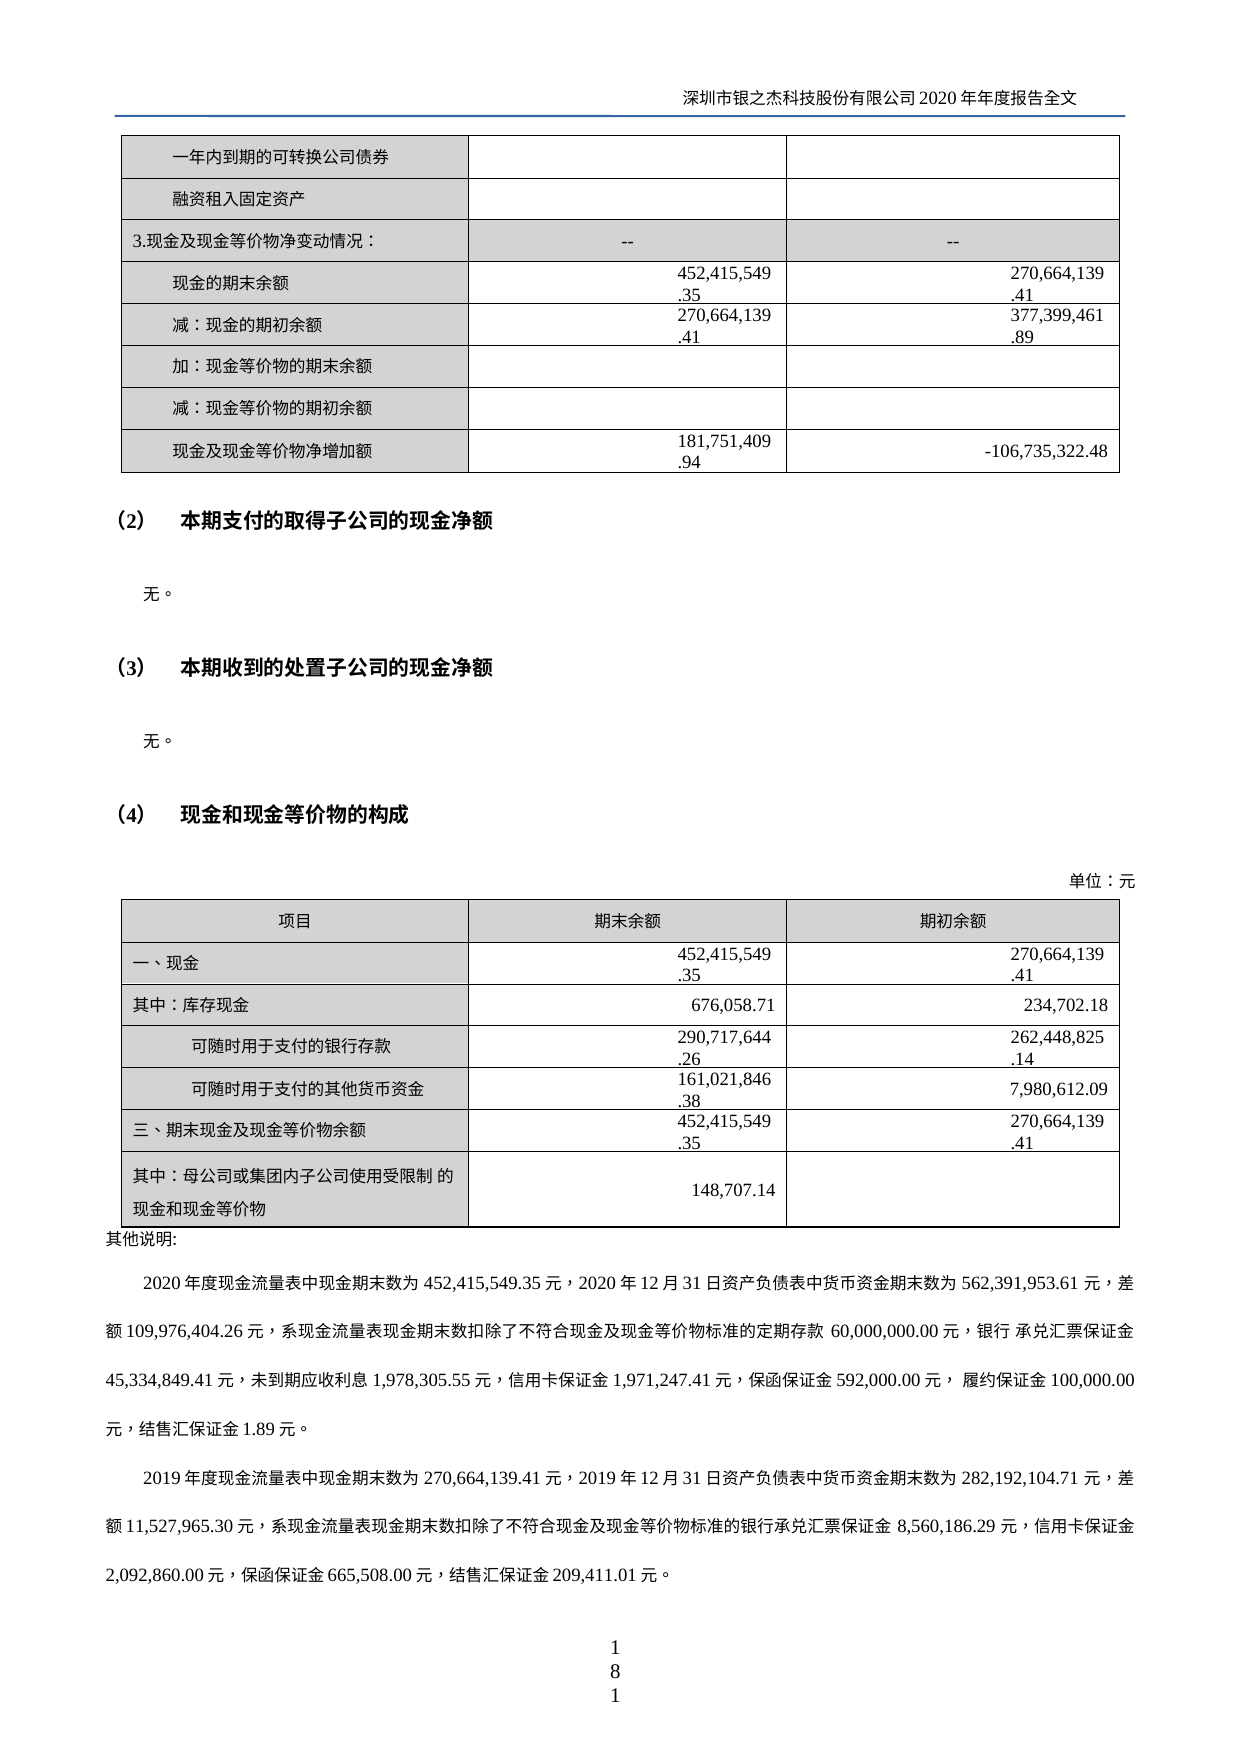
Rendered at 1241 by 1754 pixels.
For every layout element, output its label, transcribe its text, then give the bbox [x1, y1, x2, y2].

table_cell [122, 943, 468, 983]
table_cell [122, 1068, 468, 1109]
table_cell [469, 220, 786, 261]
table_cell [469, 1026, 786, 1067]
text 2020年度现金流量表中现金期末数为452,415,549.35元，2020年12月31日资产负债表中货币资金期末数为562,391,953.61 元，差额109,976,404.26元，系现金流量表现金期末数扣除了不符合现金及现金等价物标准的定期存款60,000,000.00元，银行 承兑汇票保证金45,334,849.41元，未到期应收利息1,978,305.55元，信用卡保证金1,971,247.41元，保函保证金592,000.00元， 履约保证金100,000.00元，结售汇保证金1.89元。 [105, 1250, 1135, 1445]
text （2） 本期支付的取得子公司的现金净额 [105, 506, 1135, 534]
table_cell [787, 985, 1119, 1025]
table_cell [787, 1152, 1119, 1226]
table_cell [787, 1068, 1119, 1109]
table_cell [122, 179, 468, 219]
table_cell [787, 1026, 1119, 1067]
text 无。 [105, 582, 1135, 605]
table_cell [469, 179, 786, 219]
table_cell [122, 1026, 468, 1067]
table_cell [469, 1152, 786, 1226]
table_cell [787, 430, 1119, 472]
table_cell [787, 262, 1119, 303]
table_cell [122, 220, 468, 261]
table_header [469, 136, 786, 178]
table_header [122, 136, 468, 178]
text 单位：元 [105, 870, 1135, 893]
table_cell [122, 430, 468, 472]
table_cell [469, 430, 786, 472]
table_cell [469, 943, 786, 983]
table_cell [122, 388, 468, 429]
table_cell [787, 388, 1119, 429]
text 其他说明: [105, 1227, 1135, 1250]
text （3） 本期收到的处置子公司的现金净额 [105, 653, 1135, 681]
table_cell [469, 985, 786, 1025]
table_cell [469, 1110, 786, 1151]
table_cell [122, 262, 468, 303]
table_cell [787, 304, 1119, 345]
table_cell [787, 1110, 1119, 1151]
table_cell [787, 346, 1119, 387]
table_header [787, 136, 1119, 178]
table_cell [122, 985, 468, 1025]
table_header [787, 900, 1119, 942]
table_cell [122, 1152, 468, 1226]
text 2019年度现金流量表中现金期末数为270,664,139.41元，2019年12月31日资产负债表中货币资金期末数为282,192,104.71 元，差额11,527,965.30元，系现金流量表现金期末数扣除了不符合现金及现金等价物标准的银行承兑汇票保证金8,560,186.29 元，信用卡保证金2,092,860.00元，保函保证金665,508.00元，结售汇保证金209,411.01元。 [105, 1445, 1135, 1591]
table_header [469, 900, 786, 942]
text 无。 [105, 729, 1135, 752]
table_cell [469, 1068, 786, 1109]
text （4） 现金和现金等价物的构成 [105, 800, 1135, 828]
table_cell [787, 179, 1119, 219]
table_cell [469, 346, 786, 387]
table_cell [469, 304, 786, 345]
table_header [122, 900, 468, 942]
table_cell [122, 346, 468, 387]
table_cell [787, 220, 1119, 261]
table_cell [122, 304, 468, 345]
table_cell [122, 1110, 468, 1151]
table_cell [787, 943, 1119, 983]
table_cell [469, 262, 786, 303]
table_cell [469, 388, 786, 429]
